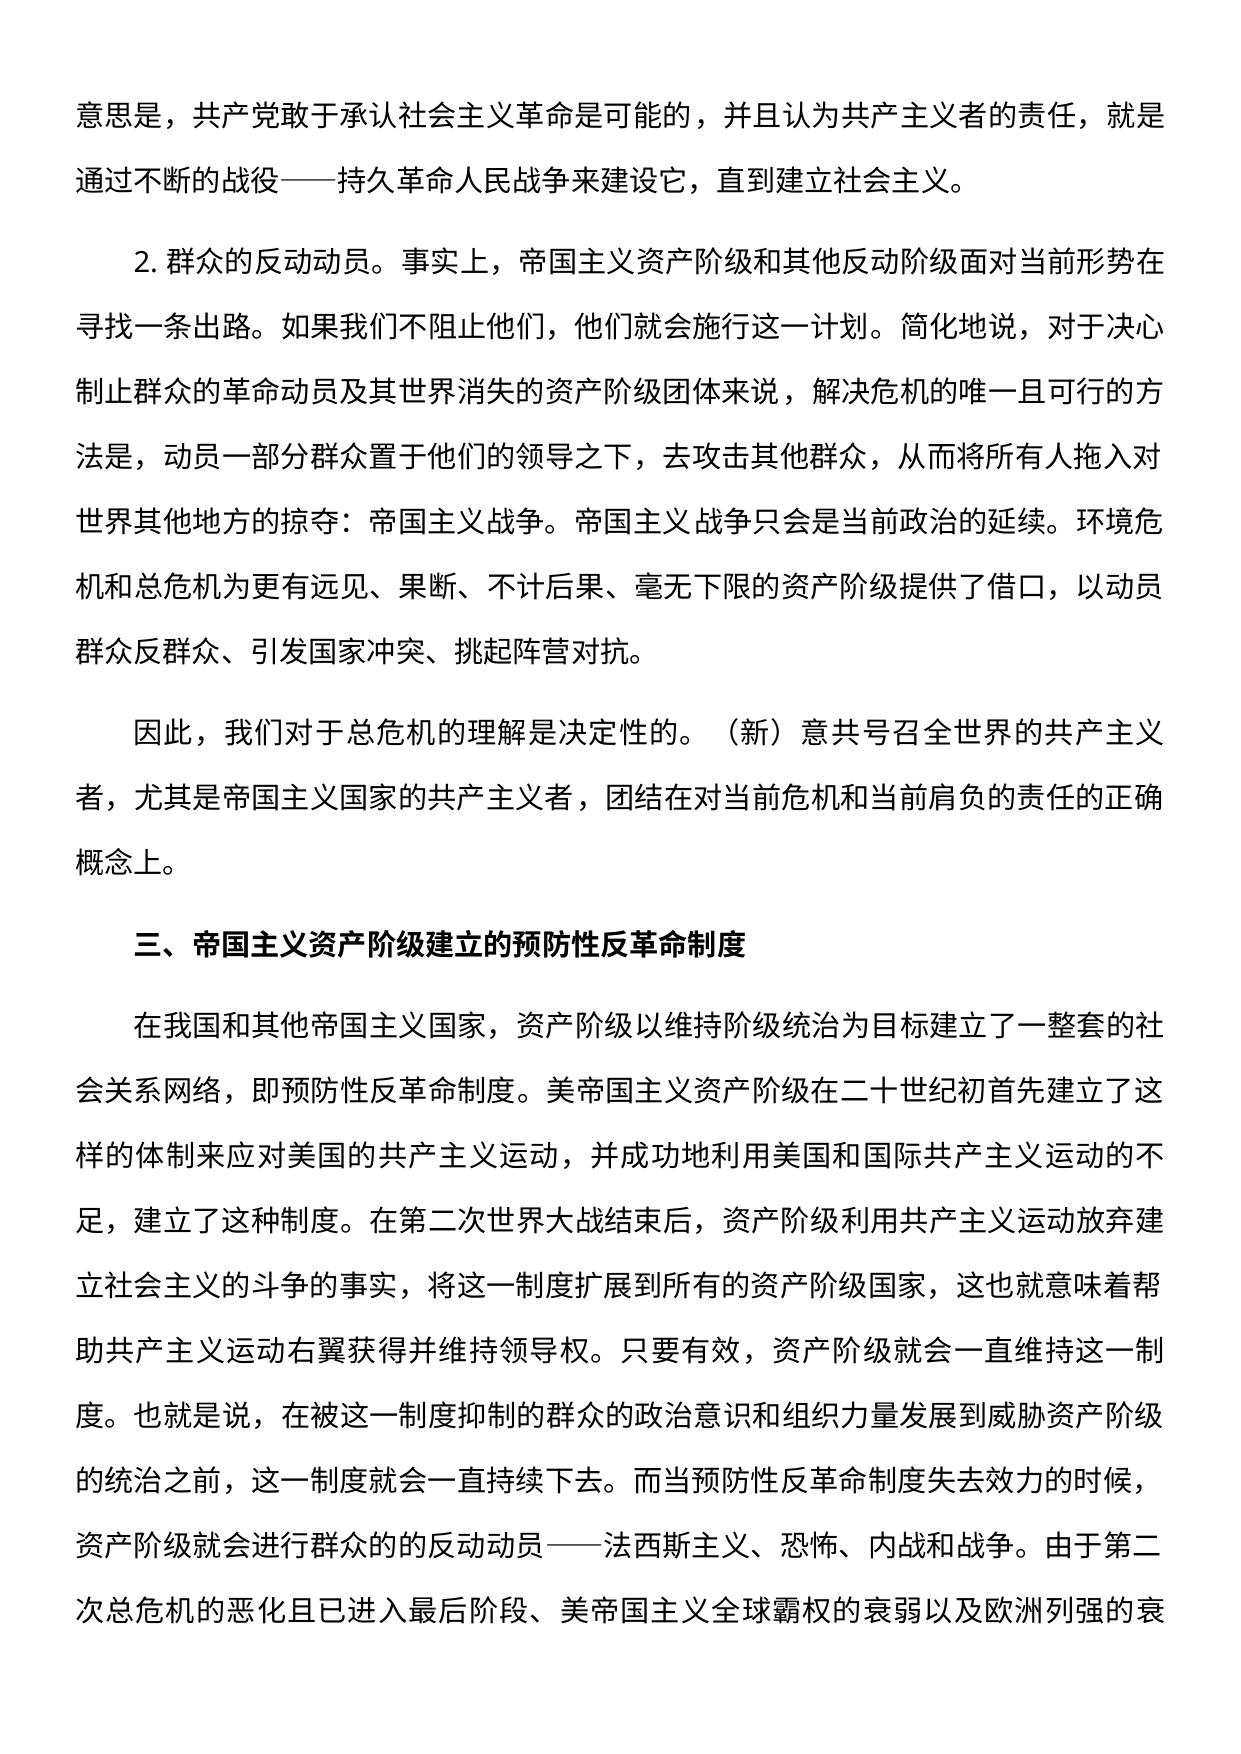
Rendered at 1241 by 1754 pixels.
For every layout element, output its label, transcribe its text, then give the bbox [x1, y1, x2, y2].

text 三、帝国主义资产阶级建立的预防性反革命制度 [75, 910, 1165, 975]
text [75, 991, 1165, 1641]
text 2. 群众的反动动员。事实上，帝国主义资产阶级和其他反动阶级面对当前形势在寻找一条出路。如果我们不阻止他们，他们就会施行这一计划。简化地说，对于决心制止群众的革命动员及其世界消失的资产阶级团体来说，解决危机的唯一且可行的方法是，动员一部分群众置于他们的领导之下，去攻击其他群众，从而将所有人拖入对世界其他地方的掠夺：帝国主义战争。帝国主义战争只会是当前政治的延续。环境危机和总危机为更有远见、果断、不计后果、毫无下限的资产阶级提供了借口，以动员群众反群众、引发国家冲突、挑起阵营对抗。 [75, 227, 1165, 682]
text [75, 81, 1165, 211]
text 因此，我们对于总危机的理解是决定性的。（新）意共号召全世界的共产主义者，尤其是帝国主义国家的共产主义者，团结在对当前危机和当前肩负的责任的正确概念上。 [75, 698, 1165, 893]
